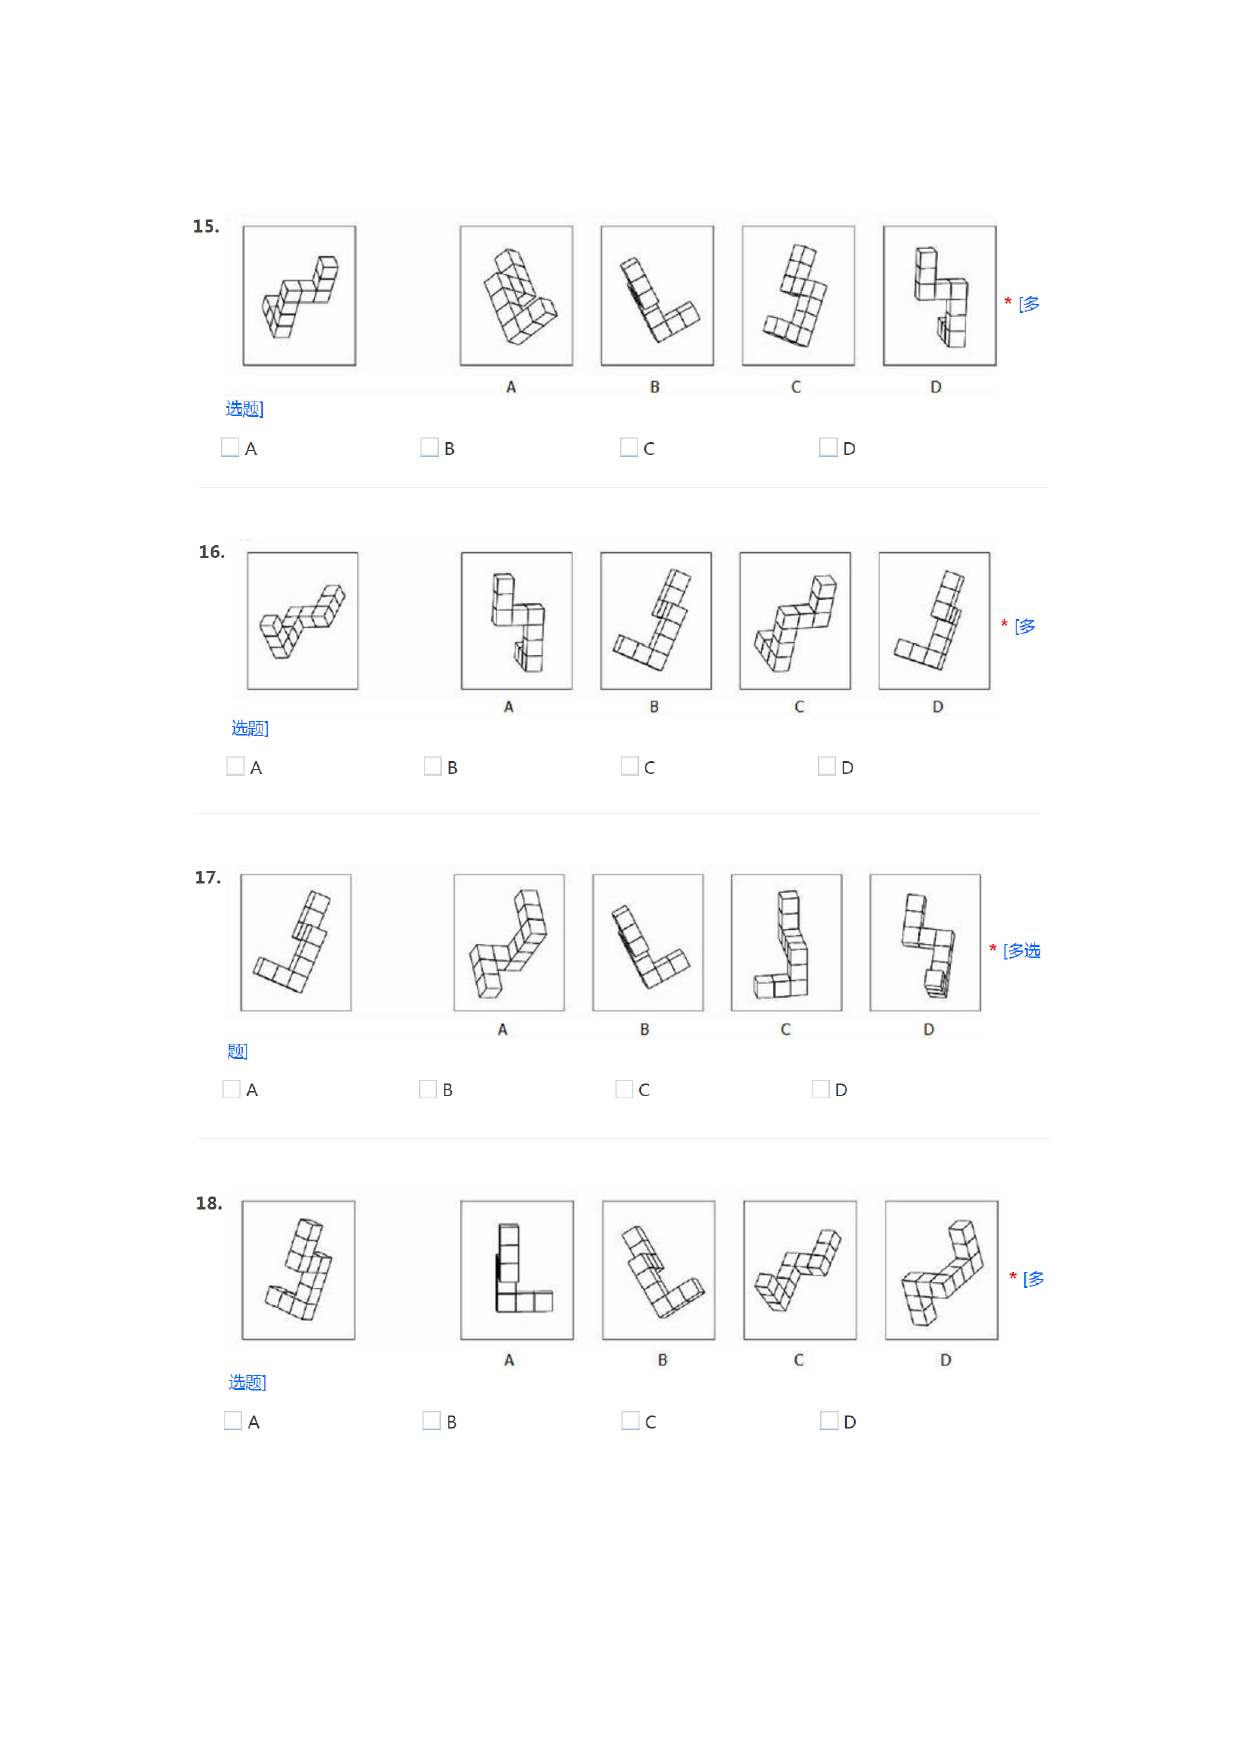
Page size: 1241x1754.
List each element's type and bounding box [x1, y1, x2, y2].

picture [187, 162, 1052, 480]
picture [187, 812, 1052, 1120]
picture [187, 1137, 1052, 1451]
picture [187, 487, 1053, 800]
